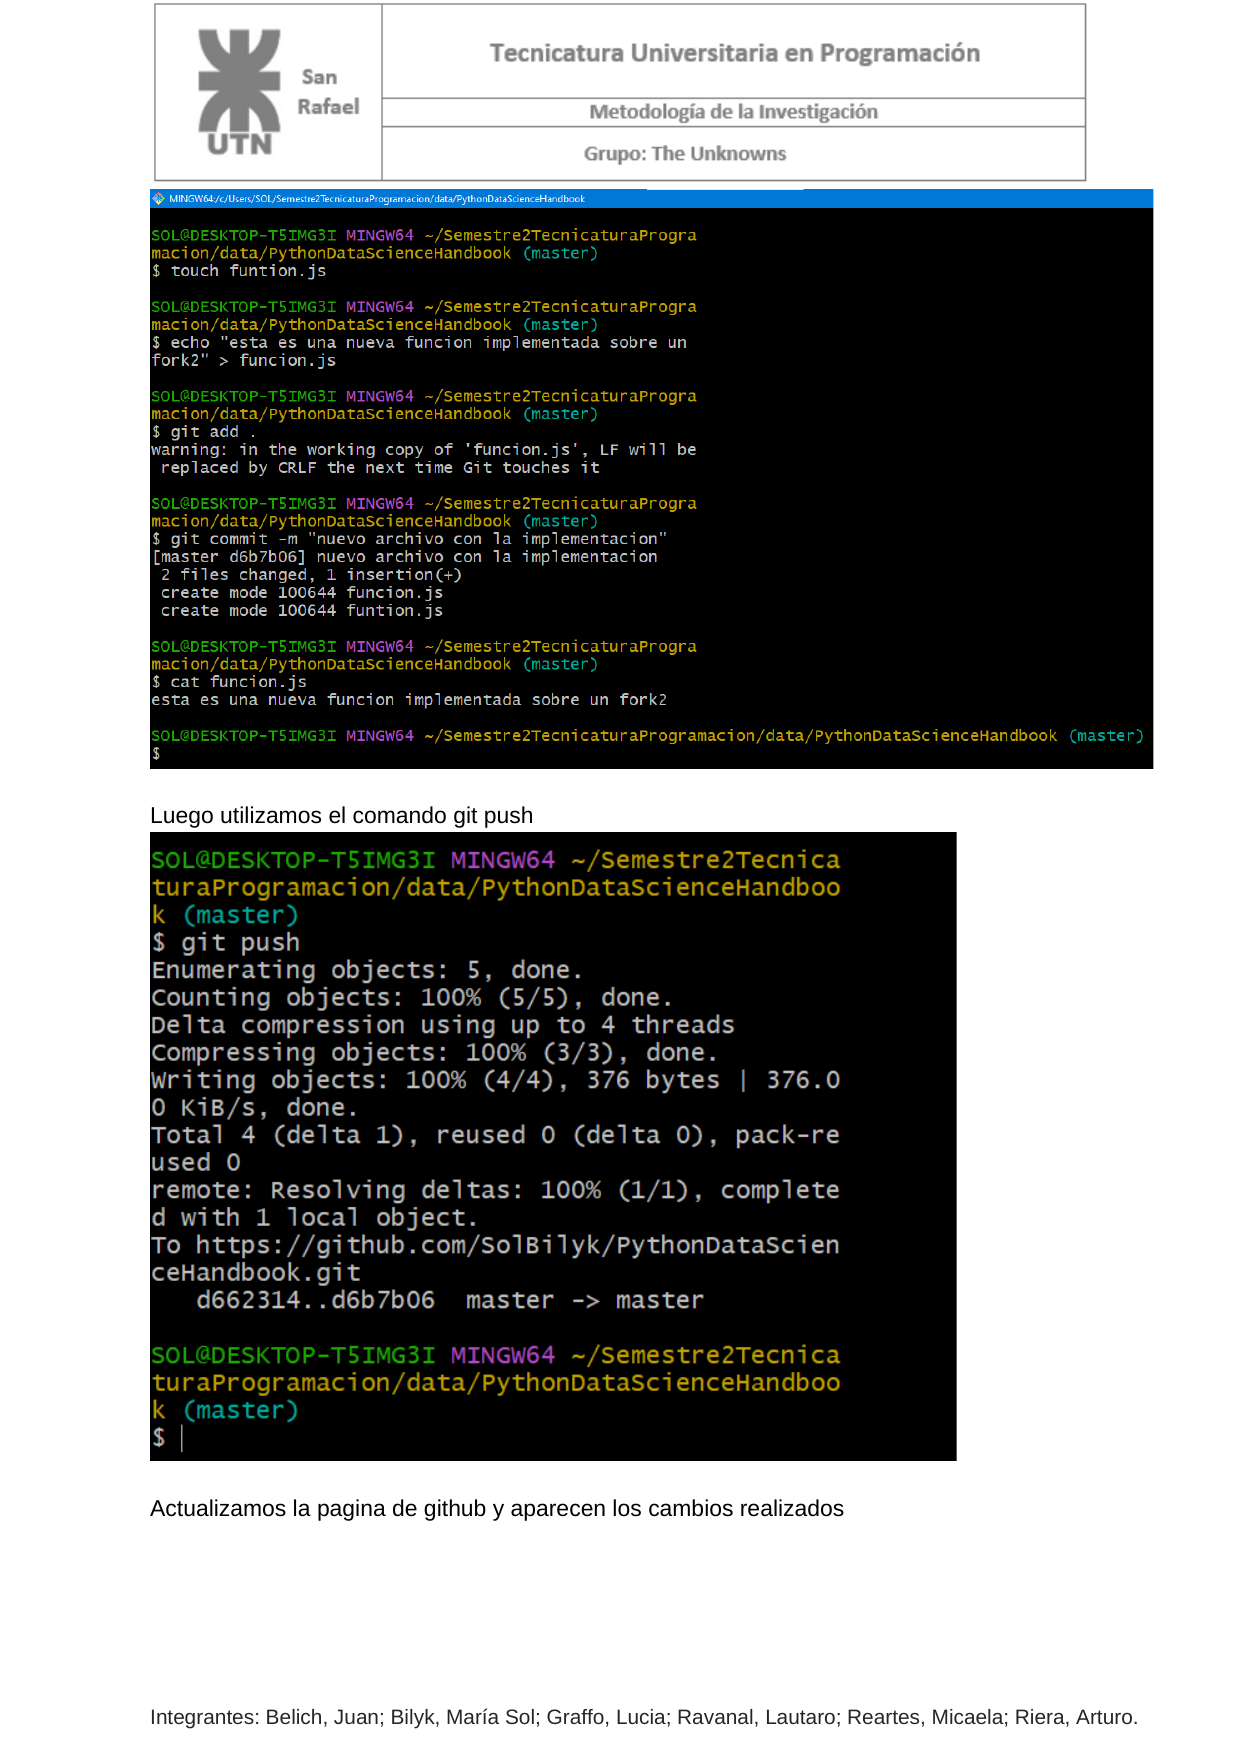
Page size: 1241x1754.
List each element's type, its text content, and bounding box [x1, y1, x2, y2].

text Actualizamos la pagina de github y aparecen los cambios realizados [150, 1495, 1153, 1521]
picture [150, 0, 1091, 186]
picture [150, 189, 1154, 769]
picture [150, 832, 957, 1461]
text Luego utilizamos el comando git push [150, 802, 1153, 829]
